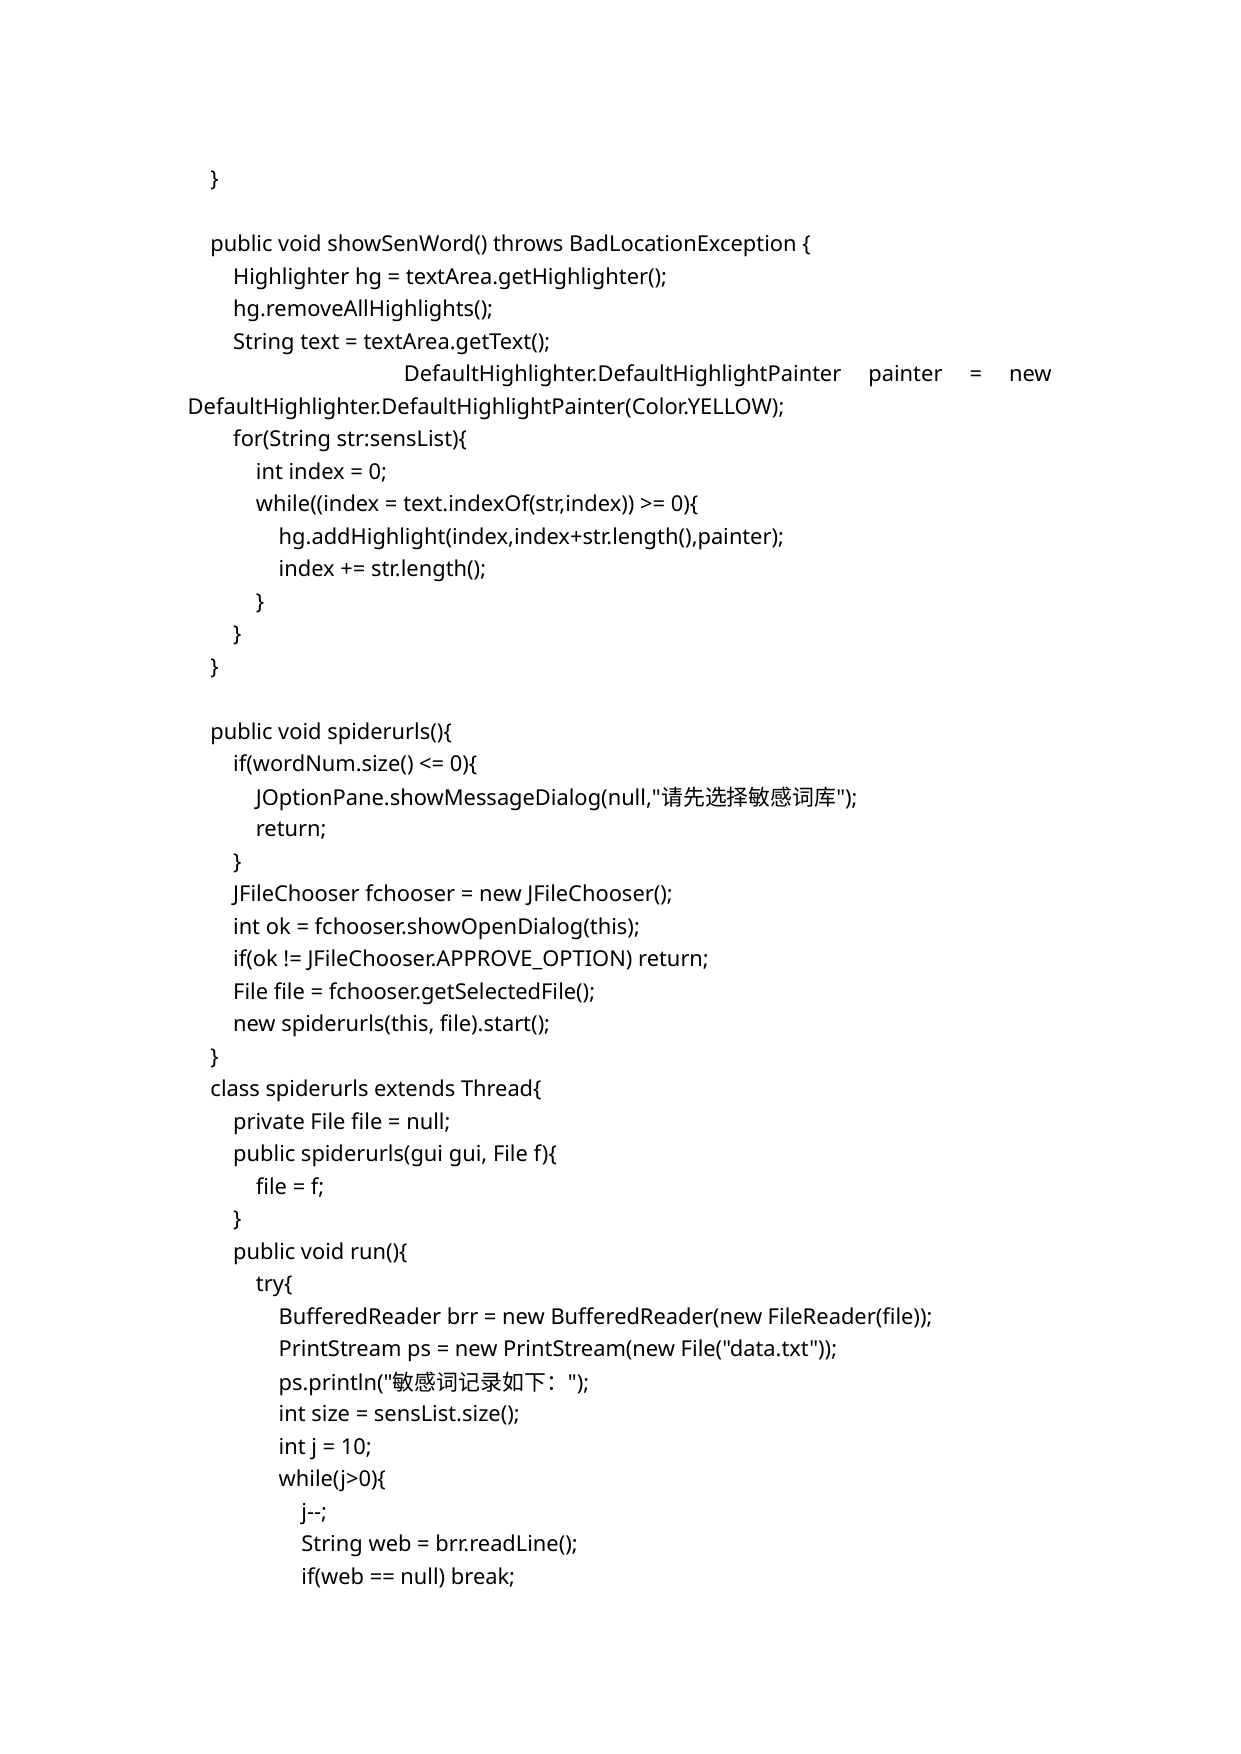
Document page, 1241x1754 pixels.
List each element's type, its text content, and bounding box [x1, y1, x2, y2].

text String web = brr.readLine(); [187, 1527, 1053, 1559]
text if(ok != JFileChooser.APPROVE_OPTION) return; [187, 942, 1053, 974]
text if(wordNum.size() <= 0){ [187, 747, 1053, 779]
text while(j>0){ [187, 1462, 1053, 1494]
text Highlighter hg = textArea.getHighlighter(); [187, 259, 1053, 292]
text int j = 10; [187, 1429, 1053, 1462]
text File file = fchooser.getSelectedFile(); [187, 974, 1053, 1007]
text j--; [187, 1494, 1053, 1527]
text private File file = null; [187, 1104, 1053, 1137]
text } [187, 1202, 1053, 1234]
text try{ [187, 1267, 1053, 1299]
text file = f; [187, 1169, 1053, 1202]
text if(web == null) break; [187, 1559, 1053, 1592]
text JFileChooser fchooser = new JFileChooser(); [187, 877, 1053, 909]
text for(String str:sensList){ [187, 422, 1053, 454]
text int index = 0; [187, 454, 1053, 487]
text } [187, 844, 1053, 877]
text JOptionPane.showMessageDialog(null,"请先选择敏感词库"); [187, 779, 1053, 812]
text } [187, 617, 1053, 649]
text ps.println("敏感词记录如下："); [187, 1364, 1053, 1397]
text return; [187, 812, 1053, 844]
text hg.removeAllHighlights(); [187, 292, 1053, 324]
text DefaultHighlighter.DefaultHighlightPainter painter = new DefaultHighlighter.DefaultHighlightPainter(Color.YELLOW); [187, 357, 1053, 422]
text BufferedReader brr = new BufferedReader(new FileReader(file)); [187, 1299, 1053, 1332]
text new spiderurls(this, file).start(); [187, 1007, 1053, 1039]
text } [187, 1039, 1053, 1072]
text hg.addHighlight(index,index+str.length(),painter); [187, 519, 1053, 552]
text public void spiderurls(){ [187, 714, 1053, 747]
text String text = textArea.getText(); [187, 324, 1053, 357]
text int size = sensList.size(); [187, 1397, 1053, 1429]
text public void showSenWord() throws BadLocationException { [187, 227, 1053, 259]
text public spiderurls(gui gui, File f){ [187, 1137, 1053, 1169]
text } [187, 162, 1053, 194]
text } [187, 584, 1053, 617]
text index += str.length(); [187, 552, 1053, 584]
text } [187, 649, 1053, 682]
text PrintStream ps = new PrintStream(new File("data.txt")); [187, 1332, 1053, 1364]
text while((index = text.indexOf(str,index)) >= 0){ [187, 487, 1053, 519]
text int ok = fchooser.showOpenDialog(this); [187, 909, 1053, 942]
text class spiderurls extends Thread{ [187, 1072, 1053, 1104]
text public void run(){ [187, 1234, 1053, 1267]
